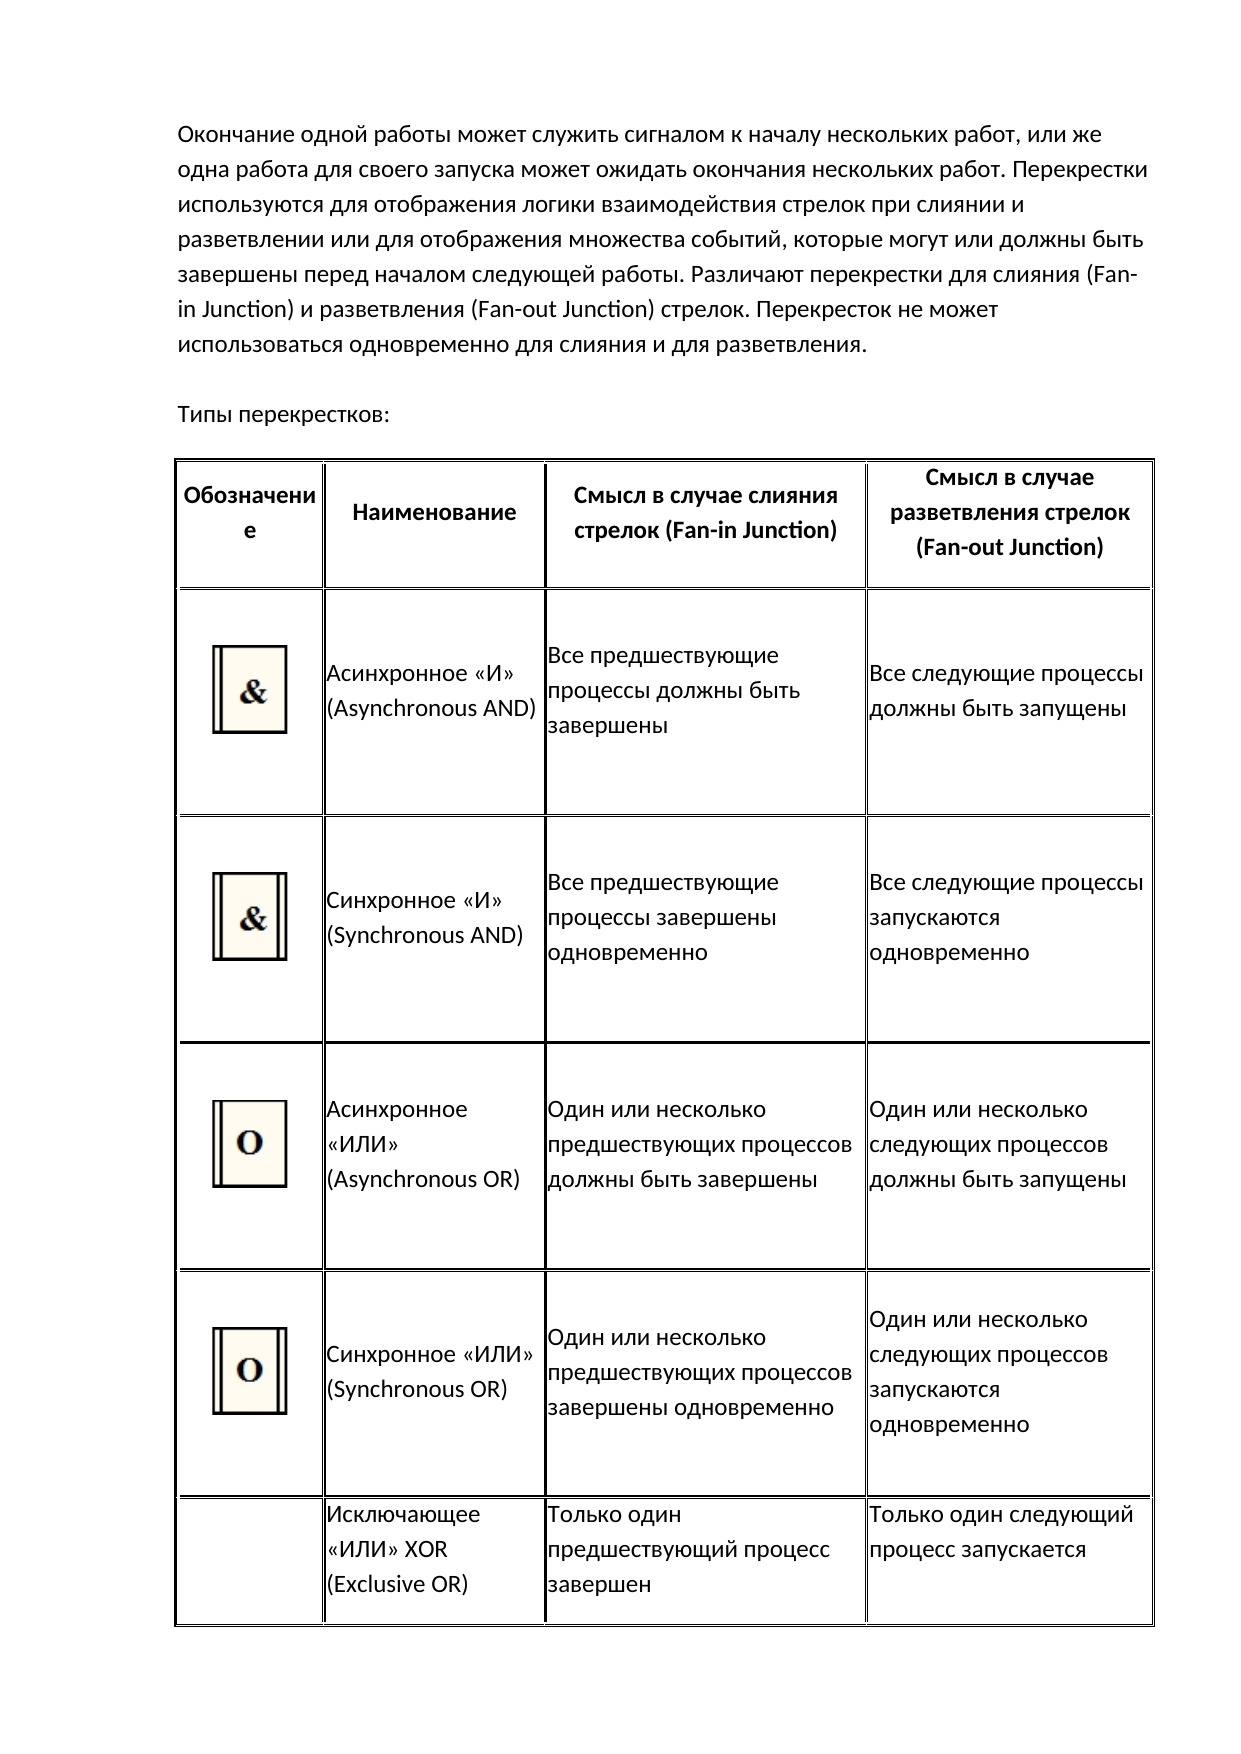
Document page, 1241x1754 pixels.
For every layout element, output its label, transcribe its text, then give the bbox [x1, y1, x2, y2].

picture [212, 872, 288, 961]
table_cell Все следующие процессы должны быть запущены [867, 587, 1153, 814]
table_cell Все следующие процессы запускаются одновременно [867, 814, 1153, 1041]
picture [212, 1327, 288, 1415]
table_cell Синхронное «И» (Synchronous AND) [326, 817, 544, 1041]
table_cell Асинхронное «И» (Asynchronous AND) [326, 590, 544, 814]
table_header Смысл в случае слияния стрелок (Fan-in Junction) [545, 462, 867, 587]
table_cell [324, 1499, 545, 1624]
table_cell Все предшествующие процессы должны быть завершены [547, 590, 865, 814]
table_header Обозначение [177, 460, 324, 587]
table_cell [177, 1041, 322, 1268]
table_cell Асинхронное «ИЛИ» (Asynchronous OR) [326, 1044, 544, 1268]
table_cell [545, 1499, 867, 1624]
table_cell Один или несколько следующих процессов должны быть запущены [868, 1041, 1152, 1268]
picture [212, 645, 288, 734]
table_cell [867, 1495, 1152, 1624]
table_header Наименование [324, 460, 545, 587]
table_header Смысл в случае разветвления стрелок (Fan-out Junction) [867, 462, 1152, 587]
table_cell [176, 814, 324, 1041]
table_cell Один или несколько предшествующих процессов должны быть завершены [547, 1044, 865, 1268]
table_cell [177, 1495, 324, 1624]
table_cell Синхронное «ИЛИ» (Synchronous OR) [326, 1272, 544, 1495]
table_cell Один или несколько следующих процессов запускаются одновременно [868, 1268, 1152, 1495]
table_cell [177, 1268, 322, 1495]
text Окончание одной работы может служить сигналом к началу нескольких работ, или же одна работа для своего запуска может ожидать окончания нескольких работ. Перекрестки используются для отображения логики взаимодействия стрелок при слиянии и разветвлении или для отображения множества событий, которые могут или должны быть завершены перед началом следующей работы. Различают перекрестки для слияния (Fan-in Junction) и разветвления (Fan-out Junction) стрелок. Перекресток не может использоваться одновременно для слияния и для разветвления. Типы перекрестков: [177, 118, 1152, 429]
table_cell Все предшествующие процессы завершены одновременно [547, 817, 865, 1041]
table_cell Один или несколько предшествующих процессов завершены одновременно [547, 1272, 865, 1495]
picture [212, 1100, 288, 1188]
table_cell [176, 587, 324, 814]
